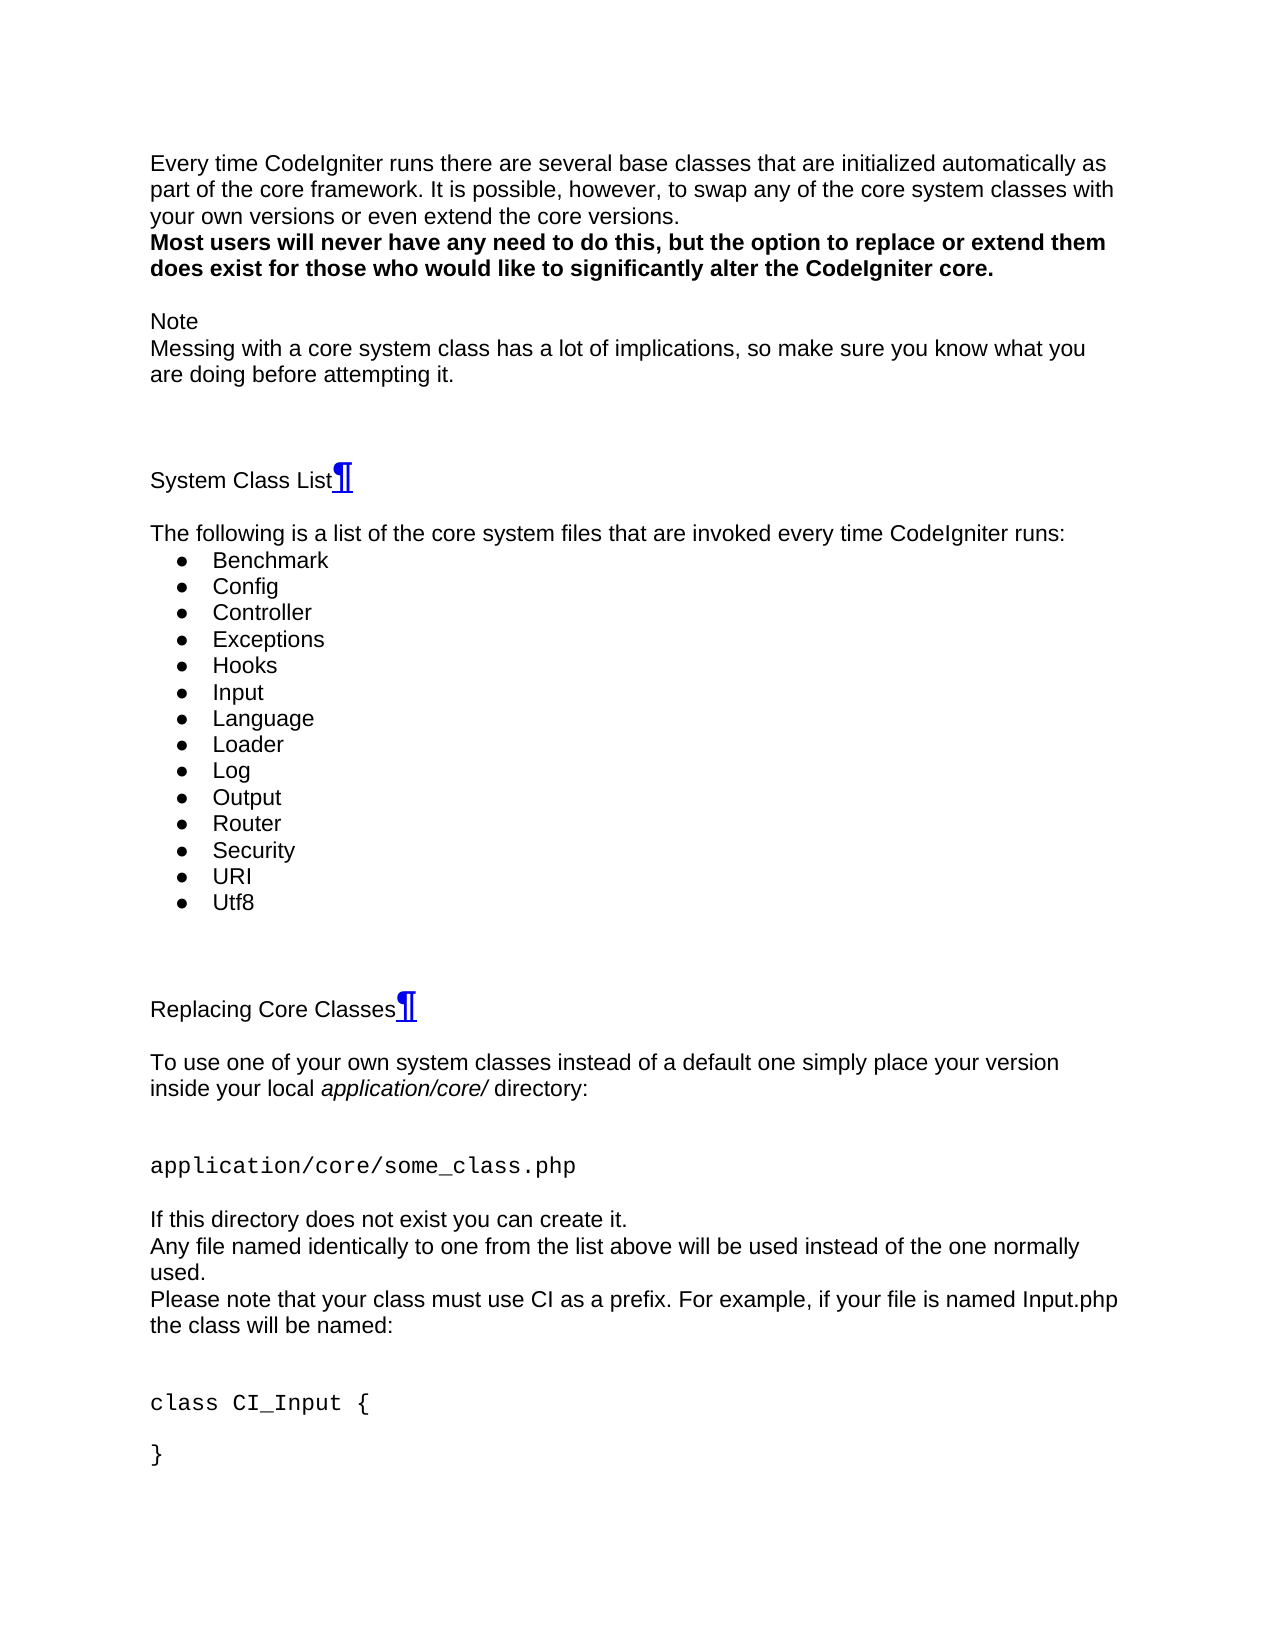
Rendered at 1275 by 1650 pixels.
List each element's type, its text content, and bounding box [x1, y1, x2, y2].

list Security [175, 837, 1125, 863]
text Please note that your class must use CI as a prefix. For example, if your file is named Input.php the class will be named: [150, 1286, 1125, 1338]
list URI [175, 863, 1125, 889]
list Hooks [175, 652, 1125, 678]
text Every time CodeIgniter runs there are several base classes that are initialized automatically as part of the core framework. It is possible, however, to swap any of the core system classes with your own versions or even extend the core versions. [150, 150, 1125, 229]
list Loader [175, 731, 1125, 757]
list Language [175, 705, 1125, 731]
text The following is a list of the core system files that are invoked every time CodeIgniter runs: [150, 520, 1125, 547]
list Config [175, 573, 1125, 599]
text To use one of your own system classes instead of a default one simply place your version inside your local application/core/ directory: [150, 1049, 1125, 1101]
list Output [175, 784, 1125, 810]
text Replacing Core Classes¶ [150, 982, 1125, 1025]
text Any file named identically to one from the list above will be used instead of the one normally used. [150, 1233, 1125, 1286]
text Messing with a core system class has a lot of implications, so make sure you know what you are doing before attempting it. [150, 334, 1125, 387]
list Exceptions [175, 626, 1125, 652]
list Controller [175, 599, 1125, 626]
list Router [175, 810, 1125, 837]
list Input [175, 678, 1125, 705]
text System Class List¶ [150, 454, 1125, 497]
list Benchmark [175, 547, 1125, 573]
list Utf8 [175, 889, 1125, 916]
text Note [150, 308, 1125, 334]
text Most users will never have any need to do this, but the option to replace or extend them does exist for those who would like to significantly alter the CodeIgniter core. [150, 229, 1125, 282]
list Log [175, 757, 1125, 784]
text application/core/some_class.php [150, 1154, 1125, 1206]
text class CI_Input { } [150, 1391, 1125, 1495]
text If this directory does not exist you can create it. [150, 1206, 1125, 1233]
